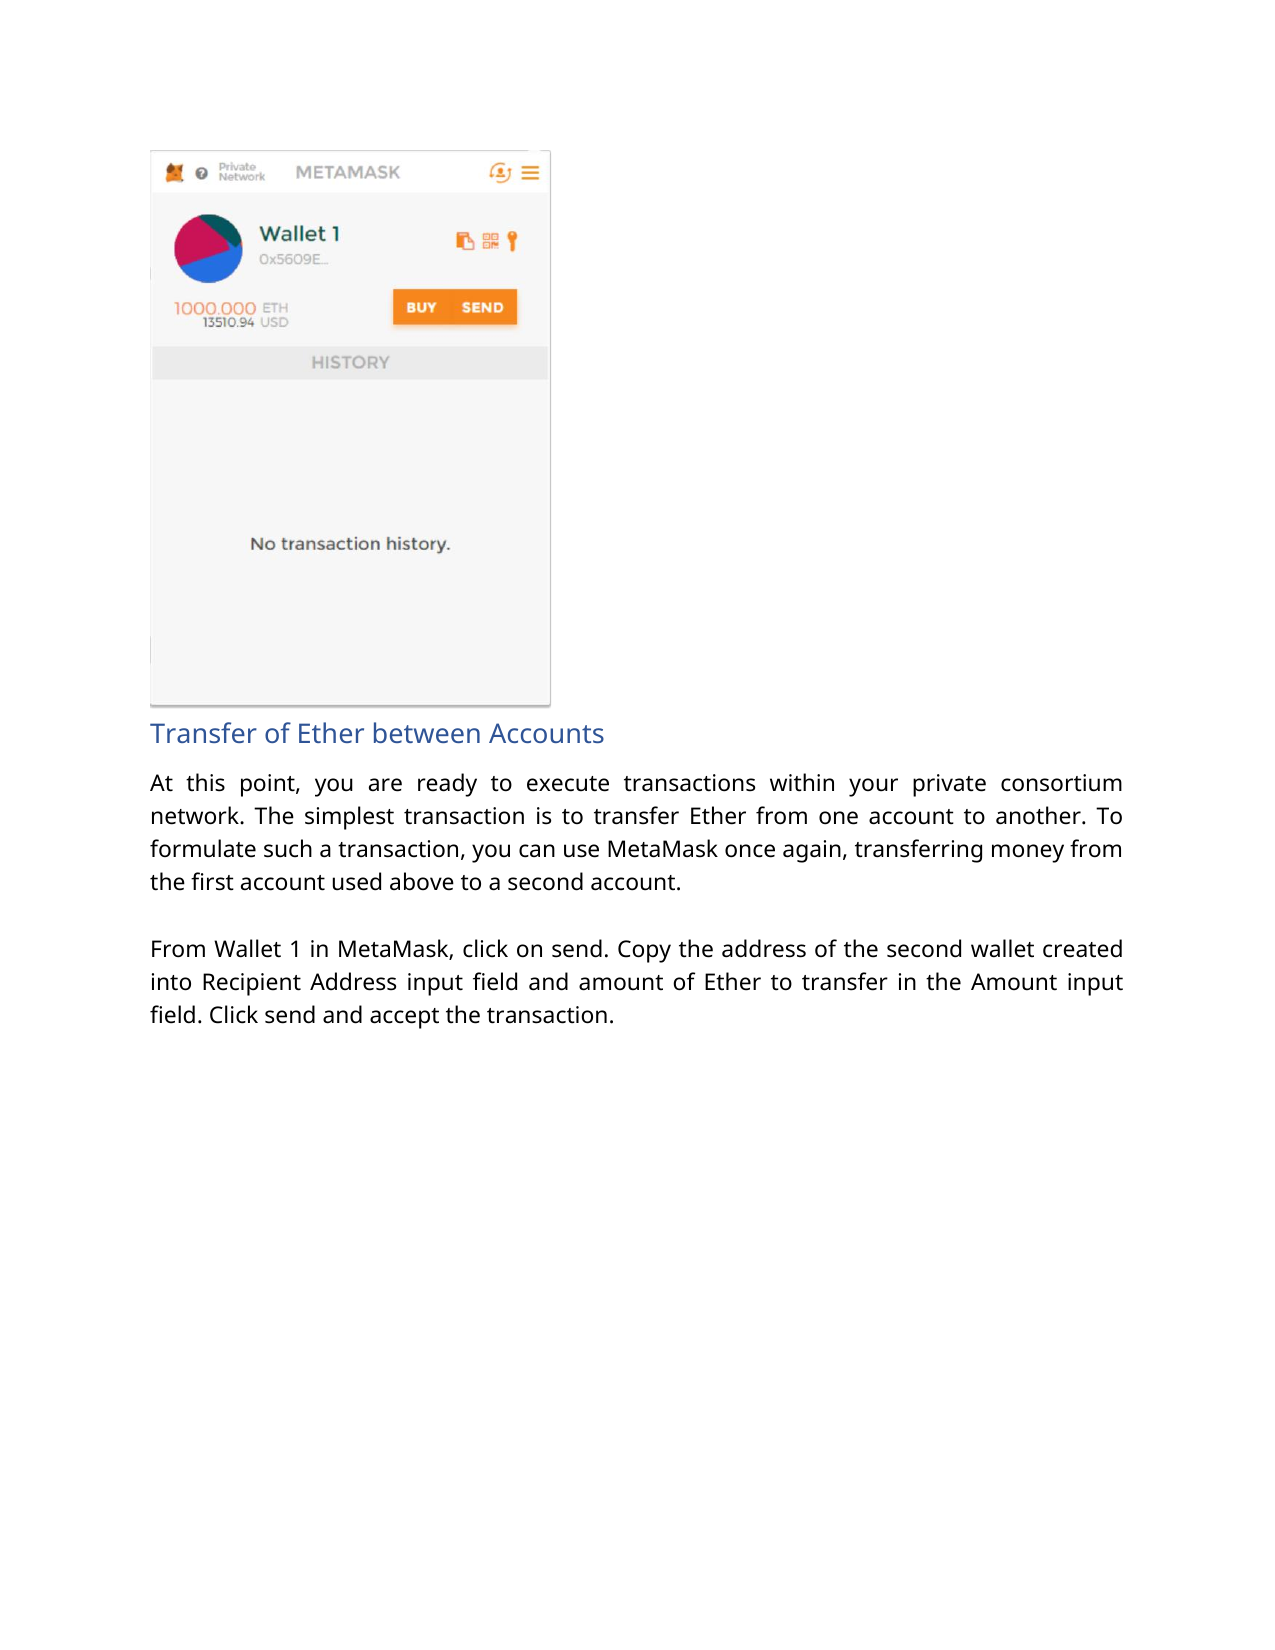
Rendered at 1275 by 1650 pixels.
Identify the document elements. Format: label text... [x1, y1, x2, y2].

picture [150, 150, 552, 709]
text From Wallet 1 in MetaMask, click on send. Copy the address of the second wallet created into Recipient Address input field and amount of Ether to transfer in the Amount input field. Click send and accept the transaction. [150, 933, 1124, 1030]
text At this point, you are ready to execute transactions within your private consortium network. The simplest transaction is to transfer Ether from one account to another. To formulate such a transaction, you can use MetaMask once again, transferring money from the first account used above to a second account. [150, 767, 1124, 898]
subtitle Transfer of Ether between Accounts [150, 715, 1125, 752]
